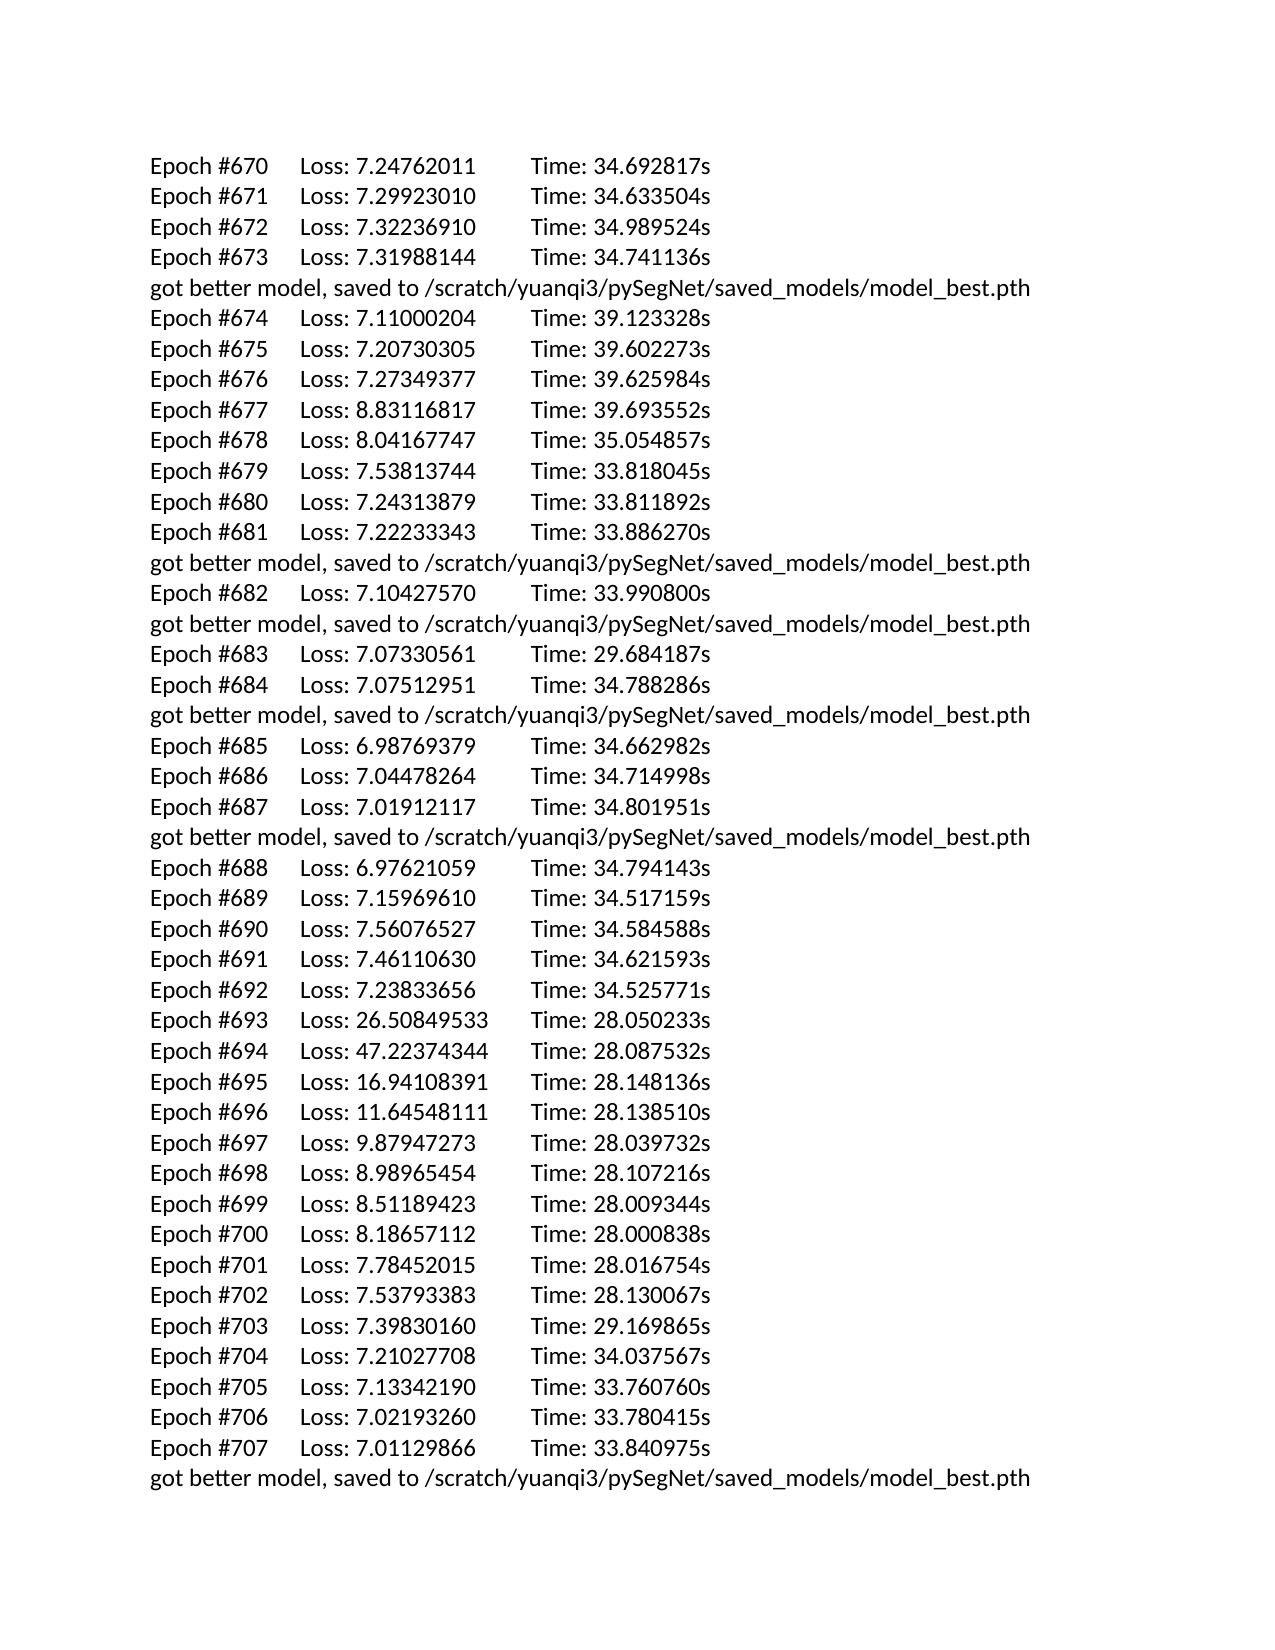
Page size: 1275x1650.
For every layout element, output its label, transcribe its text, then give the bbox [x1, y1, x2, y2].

text Epoch #699 Loss: 8.51189423 Time: 28.009344s [150, 1188, 1125, 1218]
text Epoch #675 Loss: 7.20730305 Time: 39.602273s [150, 333, 1125, 364]
text Epoch #703 Loss: 7.39830160 Time: 29.169865s [150, 1310, 1125, 1340]
text got better model, saved to /scratch/yuanqi3/pySegNet/saved_models/model_best.pth [150, 821, 1125, 852]
text Epoch #702 Loss: 7.53793383 Time: 28.130067s [150, 1279, 1125, 1310]
text Epoch #681 Loss: 7.22233343 Time: 33.886270s [150, 516, 1125, 547]
text Epoch #674 Loss: 7.11000204 Time: 39.123328s [150, 303, 1125, 333]
text Epoch #671 Loss: 7.29923010 Time: 34.633504s [150, 181, 1125, 211]
text Epoch #680 Loss: 7.24313879 Time: 33.811892s [150, 486, 1125, 516]
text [150, 1462, 1125, 1493]
text Epoch #670 Loss: 7.24762011 Time: 34.692817s [150, 150, 1125, 181]
text Epoch #679 Loss: 7.53813744 Time: 33.818045s [150, 455, 1125, 486]
text Epoch #696 Loss: 11.64548111 Time: 28.138510s [150, 1096, 1125, 1127]
text Epoch #673 Loss: 7.31988144 Time: 34.741136s [150, 242, 1125, 272]
text got better model, saved to /scratch/yuanqi3/pySegNet/saved_models/model_best.pth [150, 547, 1125, 577]
text Epoch #695 Loss: 16.94108391 Time: 28.148136s [150, 1066, 1125, 1096]
text Epoch #672 Loss: 7.32236910 Time: 34.989524s [150, 211, 1125, 242]
text Epoch #691 Loss: 7.46110630 Time: 34.621593s [150, 943, 1125, 974]
text Epoch #689 Loss: 7.15969610 Time: 34.517159s [150, 882, 1125, 913]
text Epoch #701 Loss: 7.78452015 Time: 28.016754s [150, 1249, 1125, 1279]
text got better model, saved to /scratch/yuanqi3/pySegNet/saved_models/model_best.pth [150, 699, 1125, 730]
text Epoch #684 Loss: 7.07512951 Time: 34.788286s [150, 669, 1125, 699]
text Epoch #694 Loss: 47.22374344 Time: 28.087532s [150, 1035, 1125, 1066]
text Epoch #706 Loss: 7.02193260 Time: 33.780415s [150, 1401, 1125, 1432]
text Epoch #704 Loss: 7.21027708 Time: 34.037567s [150, 1340, 1125, 1371]
text Epoch #693 Loss: 26.50849533 Time: 28.050233s [150, 1004, 1125, 1035]
text Epoch #683 Loss: 7.07330561 Time: 29.684187s [150, 638, 1125, 669]
text got better model, saved to /scratch/yuanqi3/pySegNet/saved_models/model_best.pth [150, 608, 1125, 638]
text Epoch #686 Loss: 7.04478264 Time: 34.714998s [150, 760, 1125, 791]
text Epoch #678 Loss: 8.04167747 Time: 35.054857s [150, 425, 1125, 455]
text Epoch #676 Loss: 7.27349377 Time: 39.625984s [150, 364, 1125, 394]
text Epoch #698 Loss: 8.98965454 Time: 28.107216s [150, 1157, 1125, 1188]
text Epoch #685 Loss: 6.98769379 Time: 34.662982s [150, 730, 1125, 760]
text Epoch #707 Loss: 7.01129866 Time: 33.840975s [150, 1432, 1125, 1462]
text Epoch #687 Loss: 7.01912117 Time: 34.801951s [150, 791, 1125, 821]
text got better model, saved to /scratch/yuanqi3/pySegNet/saved_models/model_best.pth [150, 272, 1125, 303]
text Epoch #700 Loss: 8.18657112 Time: 28.000838s [150, 1218, 1125, 1249]
text Epoch #692 Loss: 7.23833656 Time: 34.525771s [150, 974, 1125, 1004]
text Epoch #677 Loss: 8.83116817 Time: 39.693552s [150, 394, 1125, 425]
text Epoch #697 Loss: 9.87947273 Time: 28.039732s [150, 1127, 1125, 1157]
text Epoch #690 Loss: 7.56076527 Time: 34.584588s [150, 913, 1125, 943]
text Epoch #682 Loss: 7.10427570 Time: 33.990800s [150, 577, 1125, 608]
text Epoch #688 Loss: 6.97621059 Time: 34.794143s [150, 852, 1125, 882]
text Epoch #705 Loss: 7.13342190 Time: 33.760760s [150, 1371, 1125, 1401]
